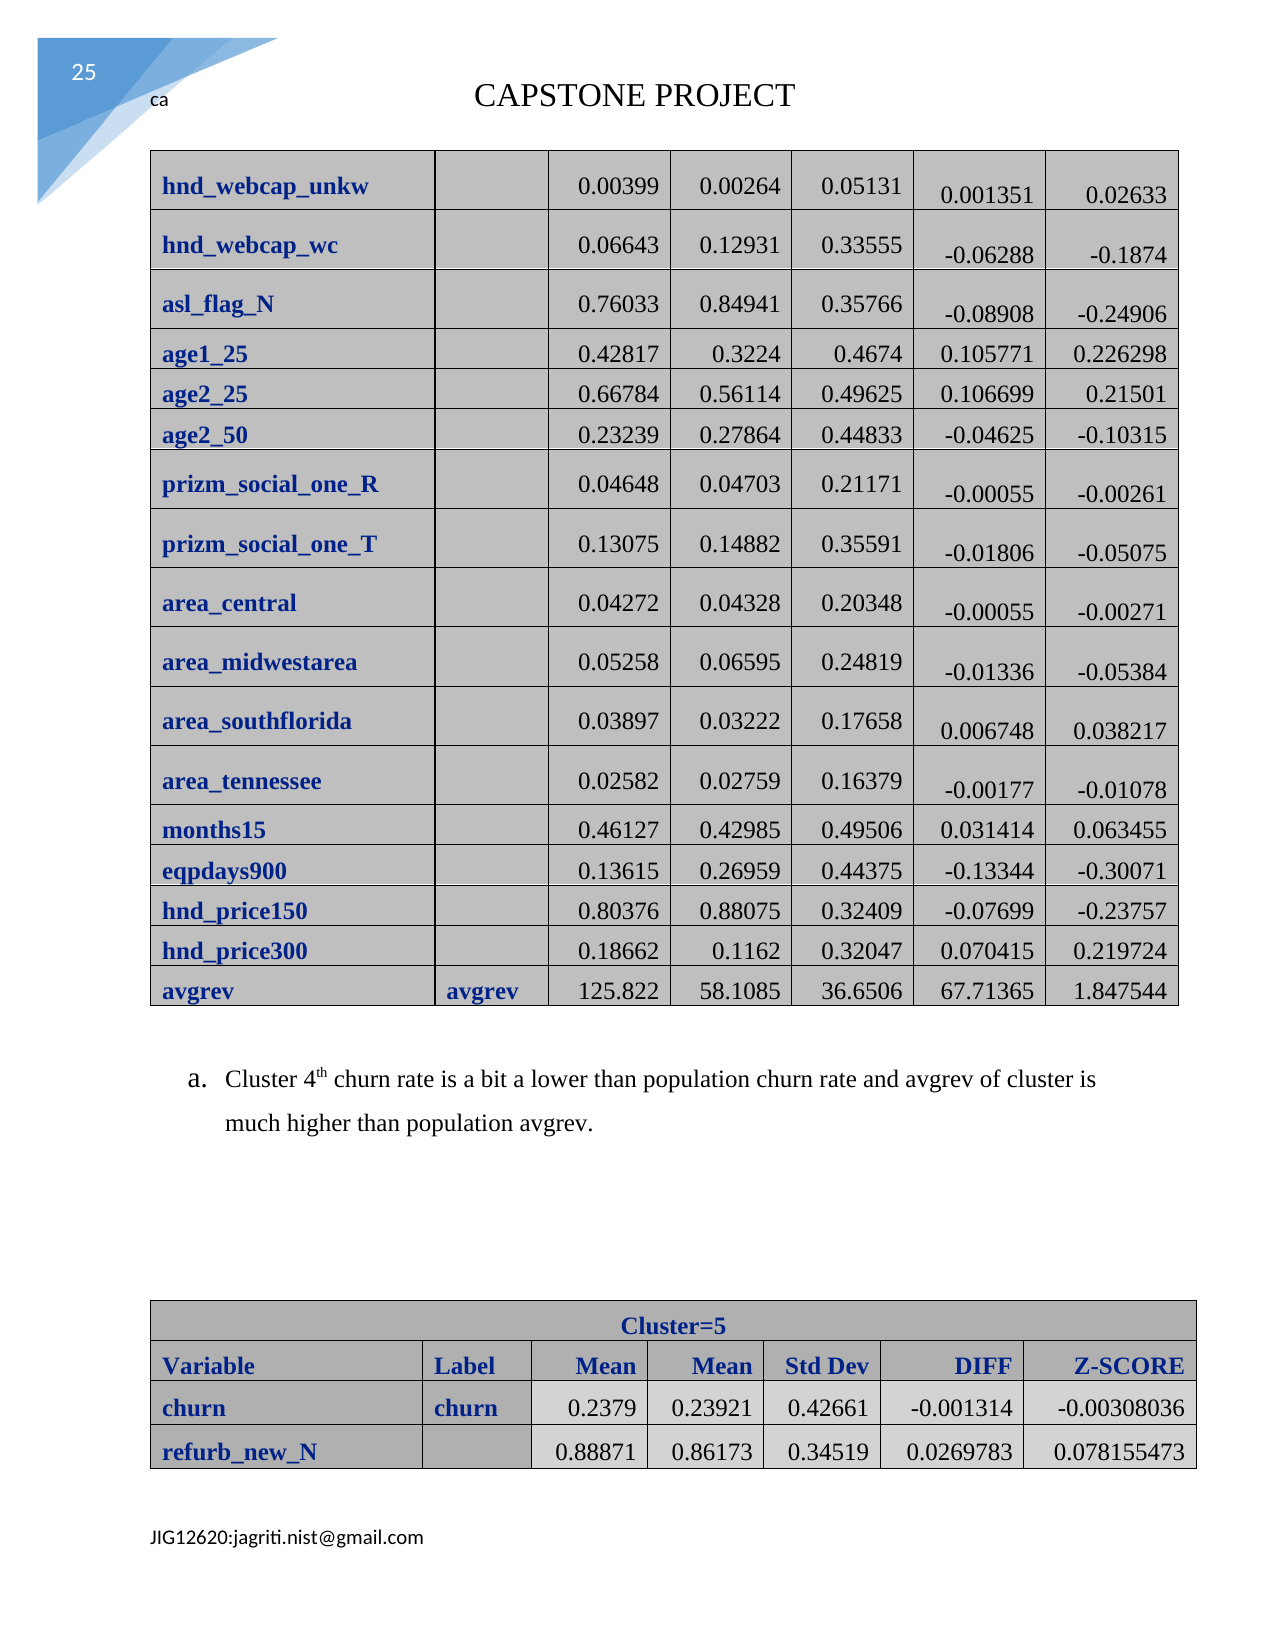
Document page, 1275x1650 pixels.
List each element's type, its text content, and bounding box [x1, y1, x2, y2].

table_cell Label [423, 1341, 531, 1380]
table_cell 0.03897 [549, 687, 670, 745]
table_cell -0.10315 [1046, 409, 1178, 448]
table_cell 0.106699 [914, 369, 1045, 408]
table_cell 0.17658 [792, 687, 913, 745]
table_cell -0.08908 [914, 270, 1045, 328]
table_cell -0.13344 [914, 845, 1045, 884]
table_cell [436, 687, 548, 745]
table_cell 0.49625 [792, 369, 913, 408]
table_cell 0.42817 [549, 329, 670, 368]
table_cell avgrev [436, 966, 548, 1005]
table_cell 0.078155473 [1024, 1425, 1196, 1468]
table_cell [423, 1425, 531, 1468]
table_cell -0.00271 [1046, 568, 1178, 626]
table_cell 67.71365 [914, 966, 1045, 1005]
table_cell 0.49506 [792, 805, 913, 844]
table_cell 0.031414 [914, 805, 1045, 844]
table_cell 36.6506 [792, 966, 913, 1005]
table_cell area_midwestarea [151, 627, 434, 686]
table_cell 0.42661 [764, 1381, 880, 1424]
list Cluster 4th churn rate is a bit a lower than population churn rate and avgrev of cluster is much higher than population avgrev. [187, 1060, 1125, 1136]
table_cell [436, 210, 548, 268]
table_cell 0.03222 [671, 687, 791, 745]
table_cell area_central [151, 568, 434, 626]
table_cell 0.00264 [671, 151, 791, 209]
table_cell [436, 746, 548, 804]
table_cell 0.04703 [671, 450, 791, 508]
table_cell -0.00308036 [1024, 1381, 1196, 1424]
table_cell 0.21171 [792, 450, 913, 508]
table_cell asl_flag_N [151, 270, 434, 328]
table_cell 0.80376 [549, 886, 670, 925]
table_cell 0.13615 [549, 845, 670, 884]
table_cell [436, 805, 548, 844]
table_cell [436, 627, 548, 686]
picture [37, 37, 279, 206]
table_cell 0.219724 [1046, 926, 1178, 965]
table_cell [436, 926, 548, 965]
table_cell -0.01806 [914, 509, 1045, 567]
table_cell -0.00055 [914, 568, 1045, 626]
table_cell 0.02759 [671, 746, 791, 804]
table_cell 0.56114 [671, 369, 791, 408]
table_cell -0.00055 [914, 450, 1045, 508]
table_cell Z-SCORE [1024, 1341, 1196, 1380]
table_cell hnd_price300 [151, 926, 434, 965]
table_cell 0.13075 [549, 509, 670, 567]
table_cell 0.3224 [671, 329, 791, 368]
table_cell [436, 509, 548, 567]
table_cell [436, 450, 548, 508]
table_cell area_southflorida [151, 687, 434, 745]
table_cell 0.14882 [671, 509, 791, 567]
table_cell churn [151, 1381, 422, 1424]
table_cell churn [423, 1381, 531, 1424]
table_cell 0.006748 [914, 687, 1045, 745]
table_cell age1_25 [151, 329, 434, 368]
table_cell 0.05131 [792, 151, 913, 209]
table_cell [436, 329, 548, 368]
table_cell 0.33555 [792, 210, 913, 268]
table_cell [436, 568, 548, 626]
table_cell 0.27864 [671, 409, 791, 448]
table_cell 0.04272 [549, 568, 670, 626]
table_cell hnd_webcap_unkw [151, 151, 434, 209]
table_cell Variable [151, 1341, 422, 1380]
table_cell 0.88871 [532, 1425, 647, 1468]
table_cell 0.2379 [532, 1381, 647, 1424]
table_cell 0.42985 [671, 805, 791, 844]
table_cell prizm_social_one_T [151, 509, 434, 567]
table_cell 125.822 [549, 966, 670, 1005]
table_cell -0.23757 [1046, 886, 1178, 925]
table_cell 0.26959 [671, 845, 791, 884]
table_cell area_tennessee [151, 746, 434, 804]
table_cell 0.0269783 [881, 1425, 1023, 1468]
table_cell 0.24819 [792, 627, 913, 686]
table_cell -0.04625 [914, 409, 1045, 448]
table_cell Std Dev [764, 1341, 880, 1380]
table_cell age2_25 [151, 369, 434, 408]
table_cell 0.34519 [764, 1425, 880, 1468]
table_cell -0.05384 [1046, 627, 1178, 686]
table_cell 0.4674 [792, 329, 913, 368]
table_cell 0.12931 [671, 210, 791, 268]
table_cell 0.21501 [1046, 369, 1178, 408]
table_cell 0.001351 [914, 151, 1045, 209]
table_cell 0.44375 [792, 845, 913, 884]
table_cell -0.24906 [1046, 270, 1178, 328]
table_cell 0.44833 [792, 409, 913, 448]
table_cell 0.070415 [914, 926, 1045, 965]
table_cell 0.1162 [671, 926, 791, 965]
table_cell -0.001314 [881, 1381, 1023, 1424]
table_cell eqpdays900 [151, 845, 434, 884]
table_cell 0.32047 [792, 926, 913, 965]
table_cell 0.04648 [549, 450, 670, 508]
table_cell prizm_social_one_R [151, 450, 434, 508]
table_cell [436, 369, 548, 408]
table_cell -0.01078 [1046, 746, 1178, 804]
table_cell hnd_webcap_wc [151, 210, 434, 268]
table_cell hnd_price150 [151, 886, 434, 925]
table_cell -0.00177 [914, 746, 1045, 804]
table_cell 0.02582 [549, 746, 670, 804]
table_header Cluster=5 [151, 1301, 1196, 1340]
table_cell 0.16379 [792, 746, 913, 804]
table_cell 0.02633 [1046, 151, 1178, 209]
table_cell [436, 886, 548, 925]
table_cell 0.66784 [549, 369, 670, 408]
table_cell -0.1874 [1046, 210, 1178, 268]
table_cell 0.06643 [549, 210, 670, 268]
table_cell 0.05258 [549, 627, 670, 686]
table_cell [436, 845, 548, 884]
table_cell 0.32409 [792, 886, 913, 925]
table_cell 0.86173 [648, 1425, 763, 1468]
table_cell 0.23921 [648, 1381, 763, 1424]
table_cell refurb_new_N [151, 1425, 422, 1468]
table_cell 0.46127 [549, 805, 670, 844]
table_cell [436, 409, 548, 448]
table_cell 0.04328 [671, 568, 791, 626]
table_cell -0.01336 [914, 627, 1045, 686]
table_cell 0.06595 [671, 627, 791, 686]
table_cell [436, 151, 548, 209]
table_cell 0.88075 [671, 886, 791, 925]
table_cell 1.847544 [1046, 966, 1178, 1005]
table_cell 0.226298 [1046, 329, 1178, 368]
table_cell -0.07699 [914, 886, 1045, 925]
table_cell 0.063455 [1046, 805, 1178, 844]
table_cell -0.06288 [914, 210, 1045, 268]
table_cell -0.30071 [1046, 845, 1178, 884]
table_cell avgrev [151, 966, 434, 1005]
table_cell age2_50 [151, 409, 434, 448]
table_cell Mean [532, 1341, 647, 1380]
table_cell -0.05075 [1046, 509, 1178, 567]
table_cell 0.00399 [549, 151, 670, 209]
table_cell 0.35591 [792, 509, 913, 567]
table_cell 0.23239 [549, 409, 670, 448]
table_cell DIFF [881, 1341, 1023, 1380]
table_cell 0.18662 [549, 926, 670, 965]
table_cell 0.20348 [792, 568, 913, 626]
table_cell 0.84941 [671, 270, 791, 328]
table_cell 0.038217 [1046, 687, 1178, 745]
table_cell 58.1085 [671, 966, 791, 1005]
table_cell months15 [151, 805, 434, 844]
table_cell [436, 270, 548, 328]
table_cell 0.105771 [914, 329, 1045, 368]
table_cell -0.00261 [1046, 450, 1178, 508]
table_cell 0.35766 [792, 270, 913, 328]
table_cell Mean [648, 1341, 763, 1380]
table_cell 0.76033 [549, 270, 670, 328]
